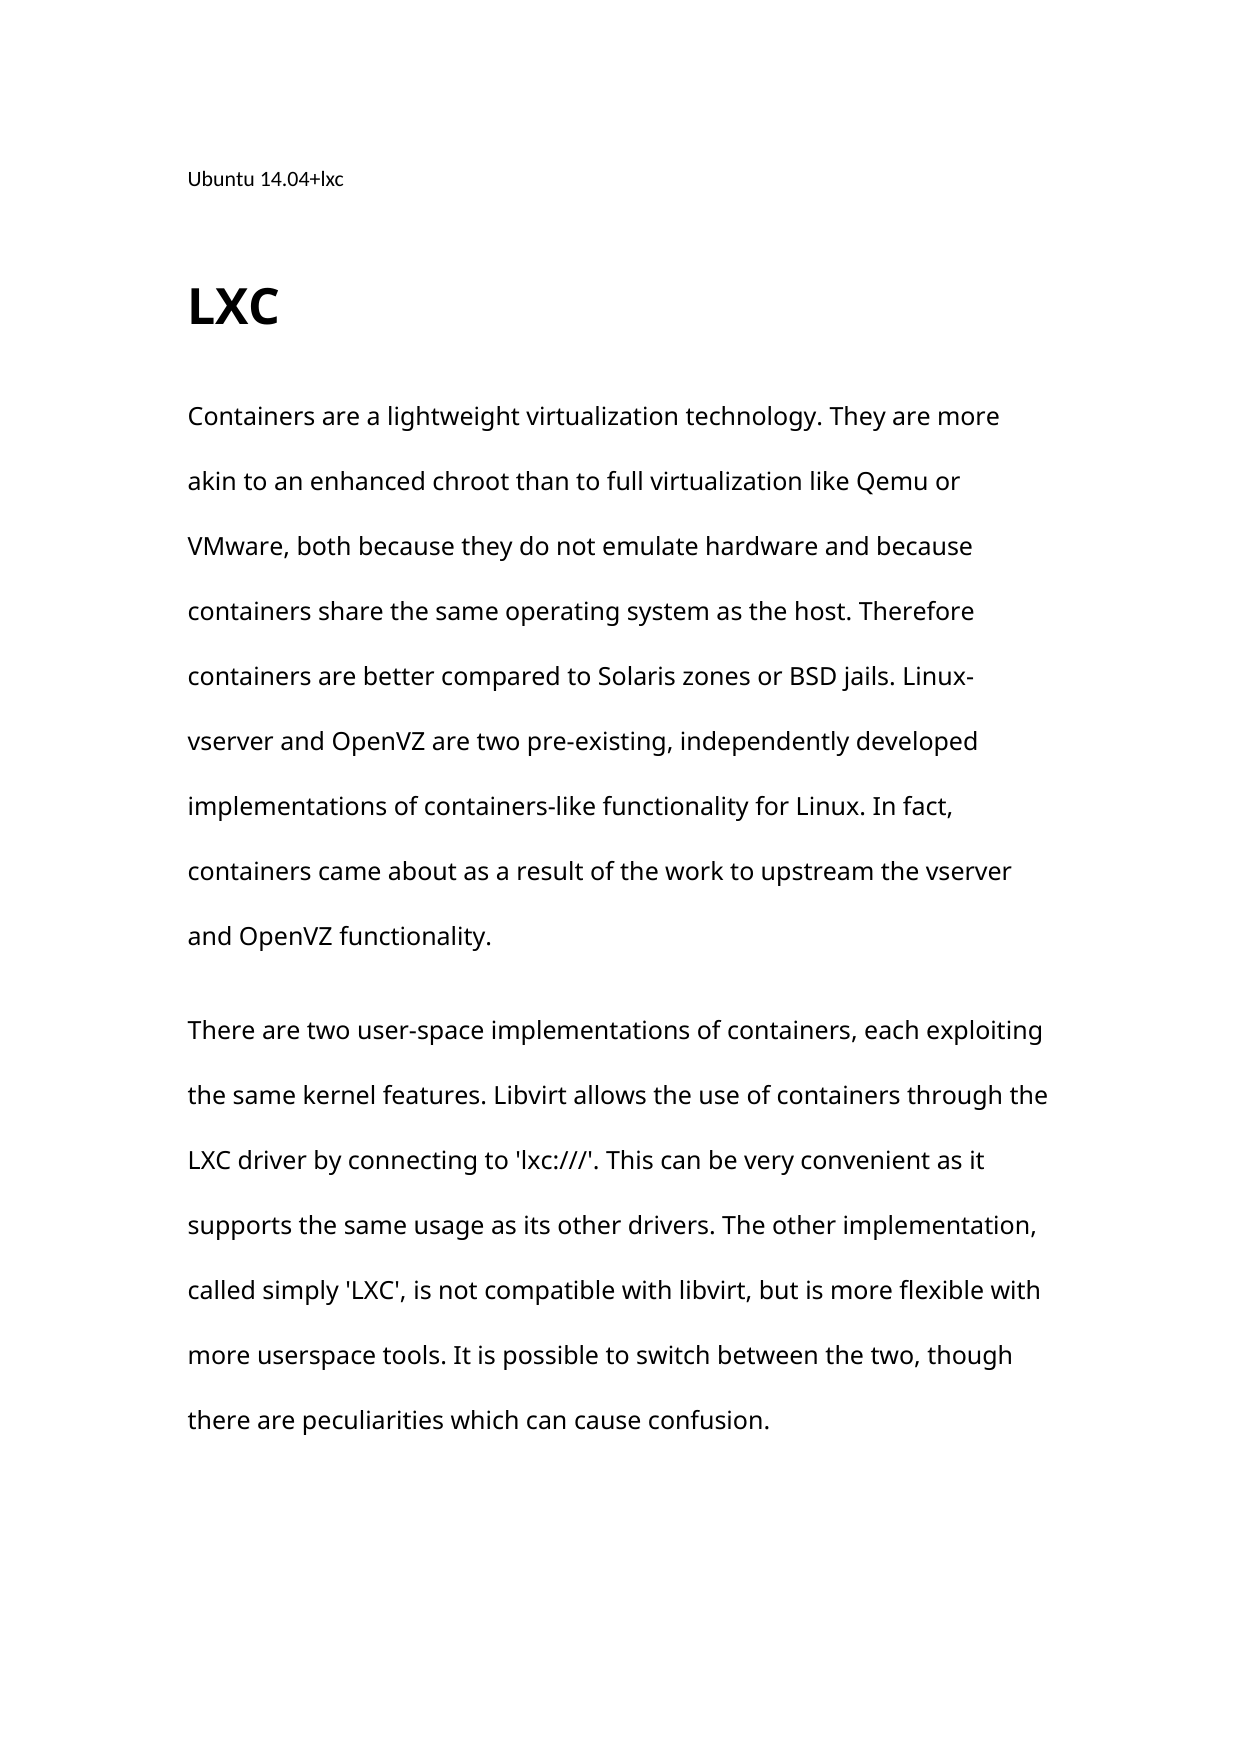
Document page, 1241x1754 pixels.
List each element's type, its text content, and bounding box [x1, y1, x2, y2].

text Containers are a lightweight virtualization technology. They are more akin to an enhanced chroot than to full virtualization like Qemu or VMware, both because they do not emulate hardware and because containers share the same operating system as the host. Therefore containers are better compared to Solaris zones or BSD jails. Linux-vserver and OpenVZ are two pre-existing, independently developed implementations of containers-like functionality for Linux. In fact, containers came about as a result of the work to upstream the vserver and OpenVZ functionality. [187, 383, 1053, 968]
text Ubuntu 14.04+lxc [187, 162, 1053, 194]
text There are two user-space implementations of containers, each exploiting the same kernel features. Libvirt allows the use of containers through the LXC driver by connecting to 'lxc:///'. This can be very convenient as it supports the same usage as its other drivers. The other implementation, called simply 'LXC', is not compatible with libvirt, but is more flexible with more userspace tools. It is possible to switch between the two, though there are peculiarities which can cause confusion. [187, 997, 1053, 1452]
text LXC [187, 256, 1053, 354]
